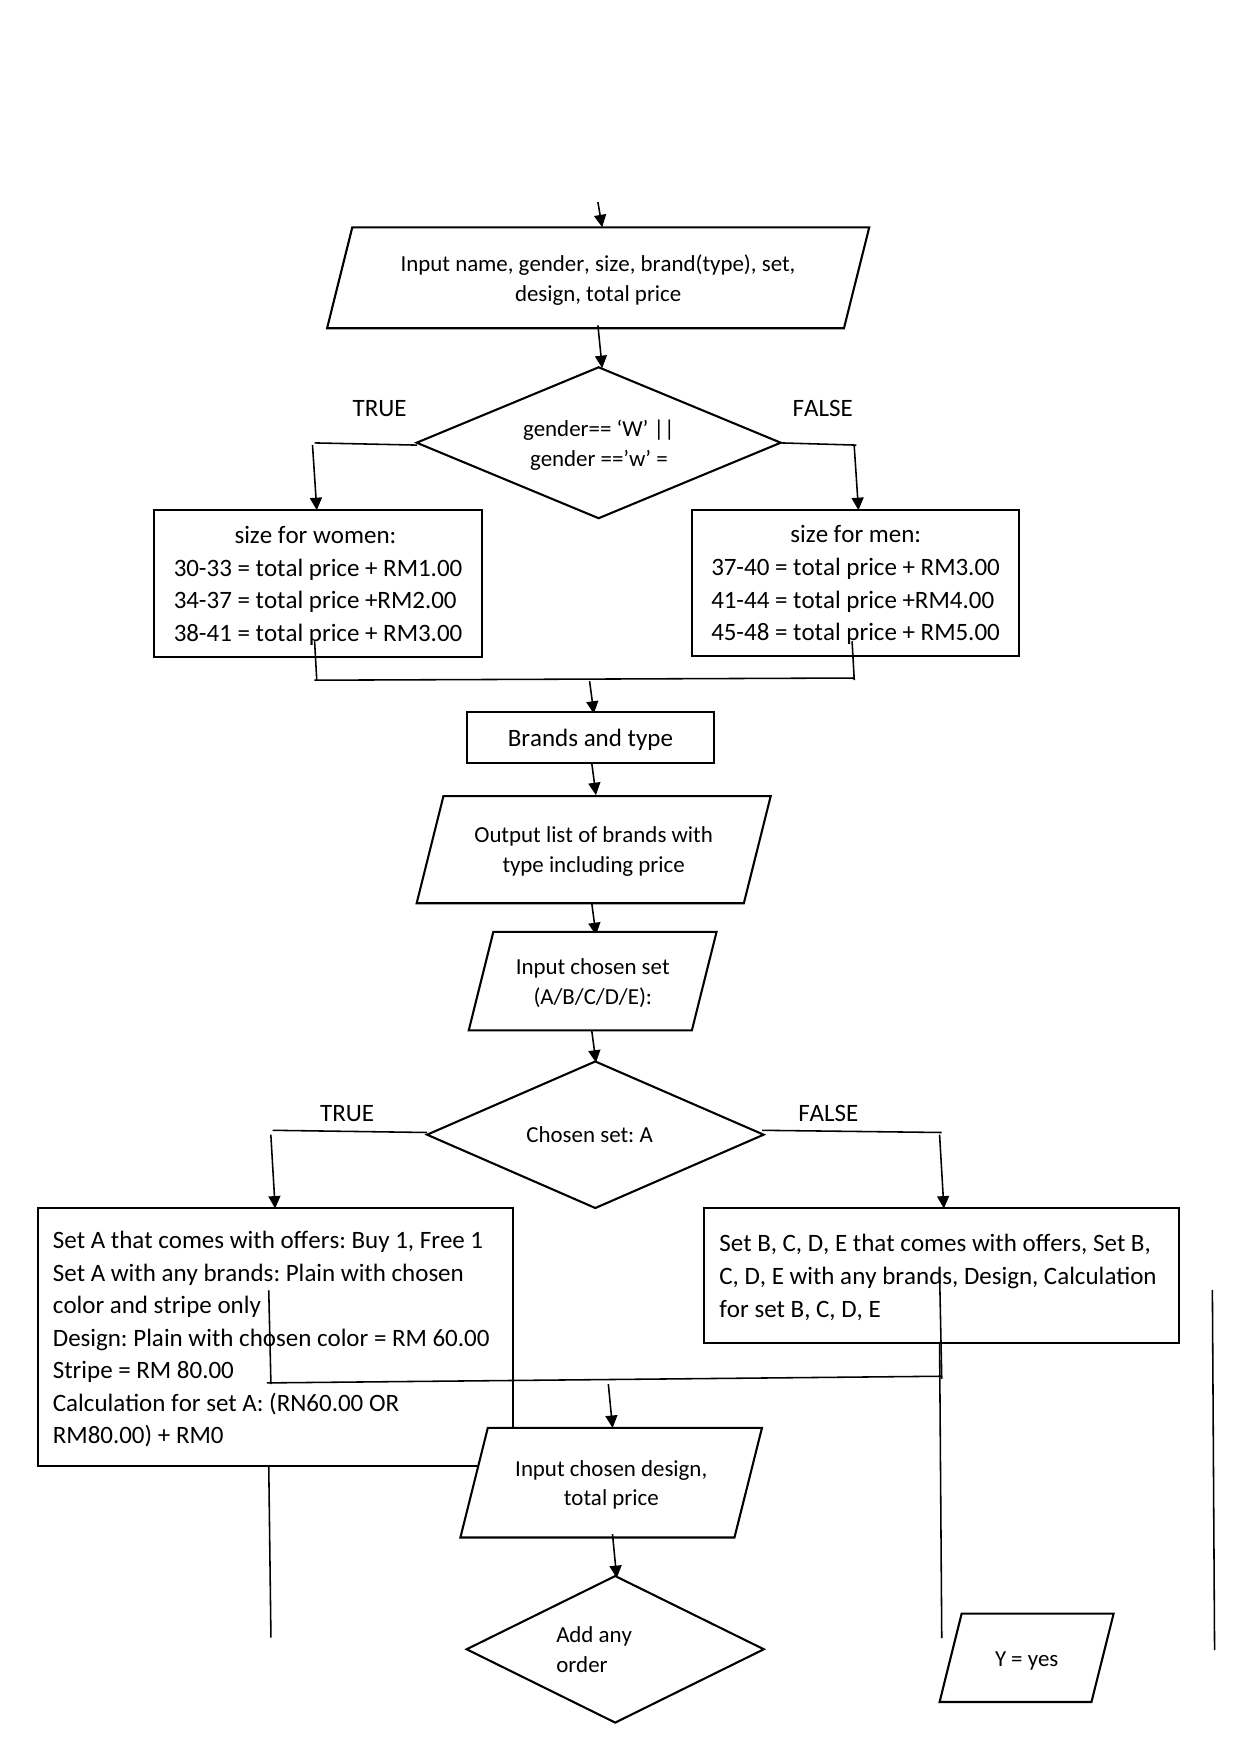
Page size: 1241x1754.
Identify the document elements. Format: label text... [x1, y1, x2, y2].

text TRUE FALSE [682, 1097, 1090, 1128]
text TRUE FALSE [150, 392, 533, 423]
text TRUE FALSE [150, 1097, 508, 1128]
text TRUE FALSE [664, 392, 1090, 423]
